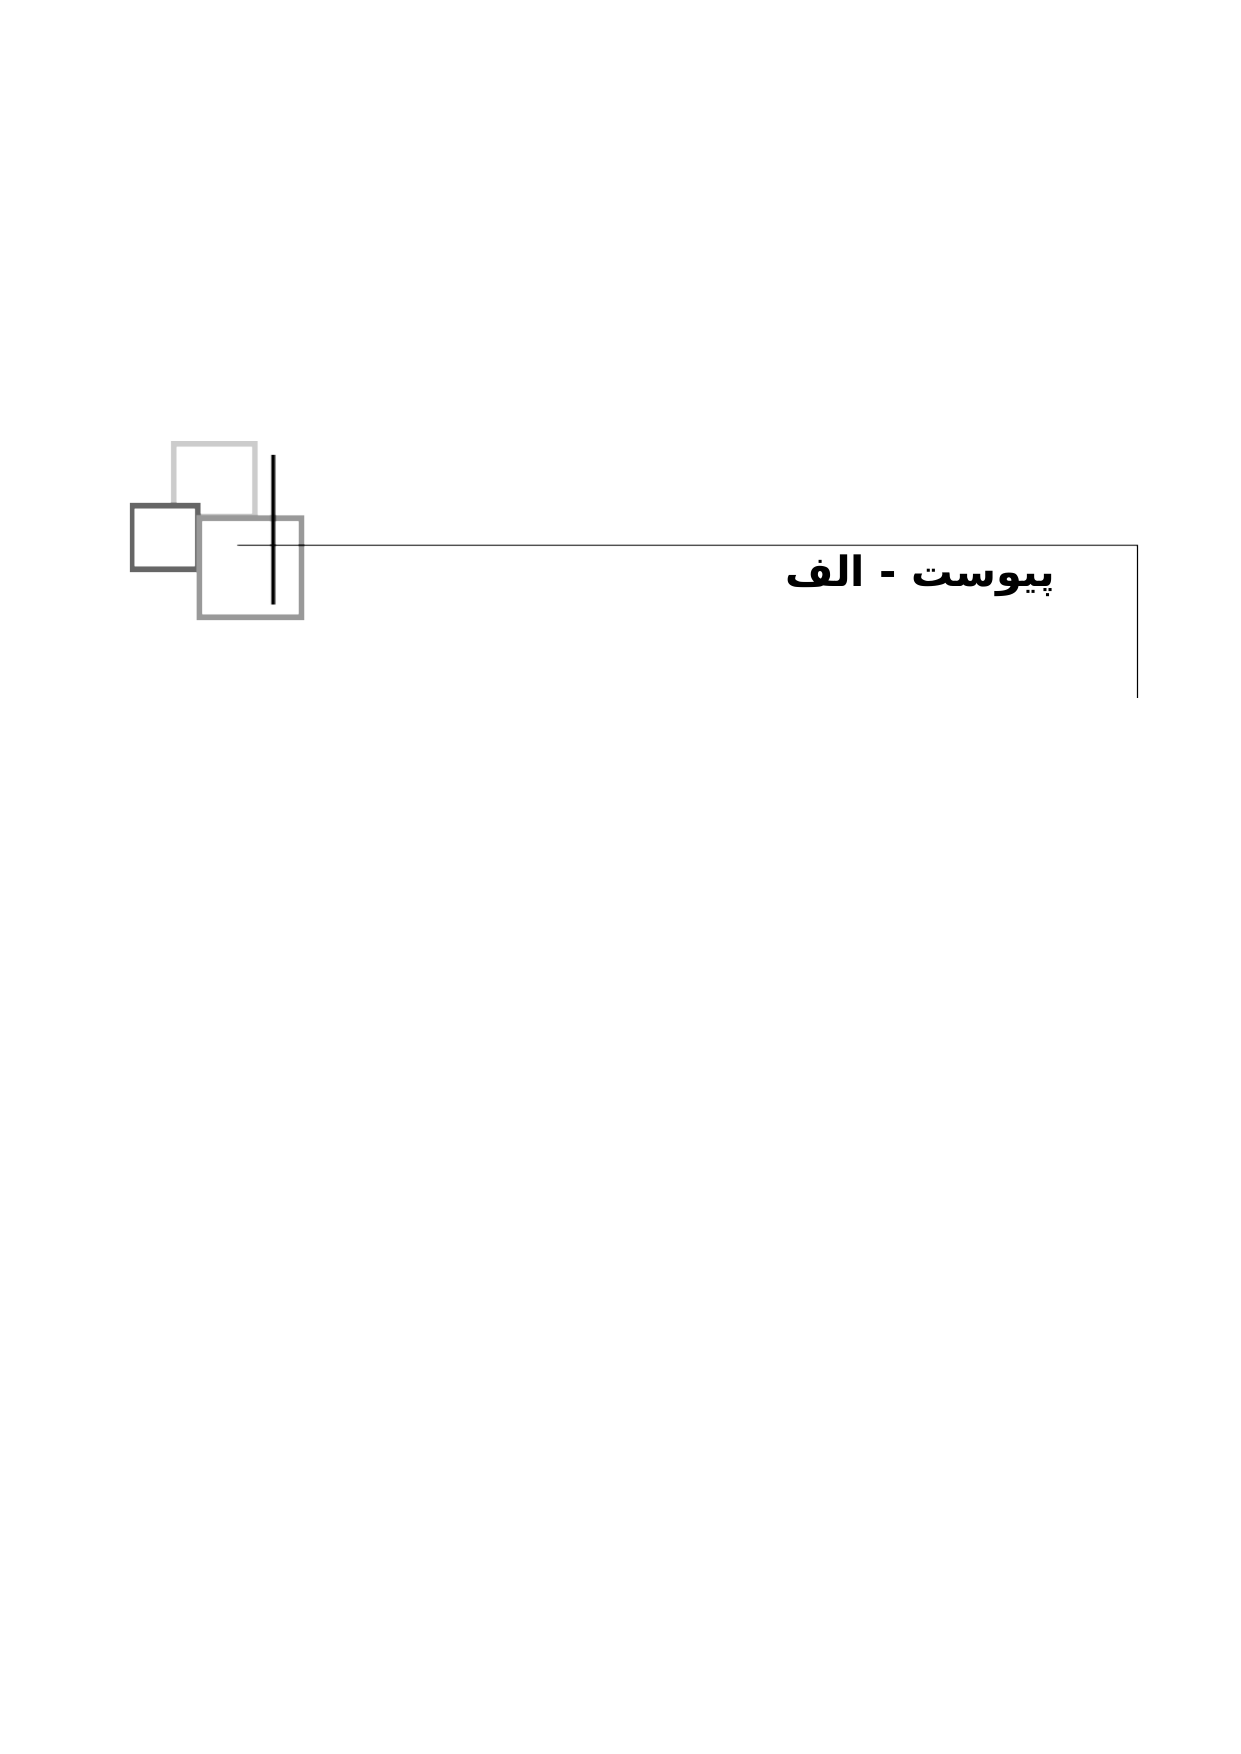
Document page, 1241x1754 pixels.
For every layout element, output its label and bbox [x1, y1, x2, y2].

picture [129, 441, 1139, 698]
